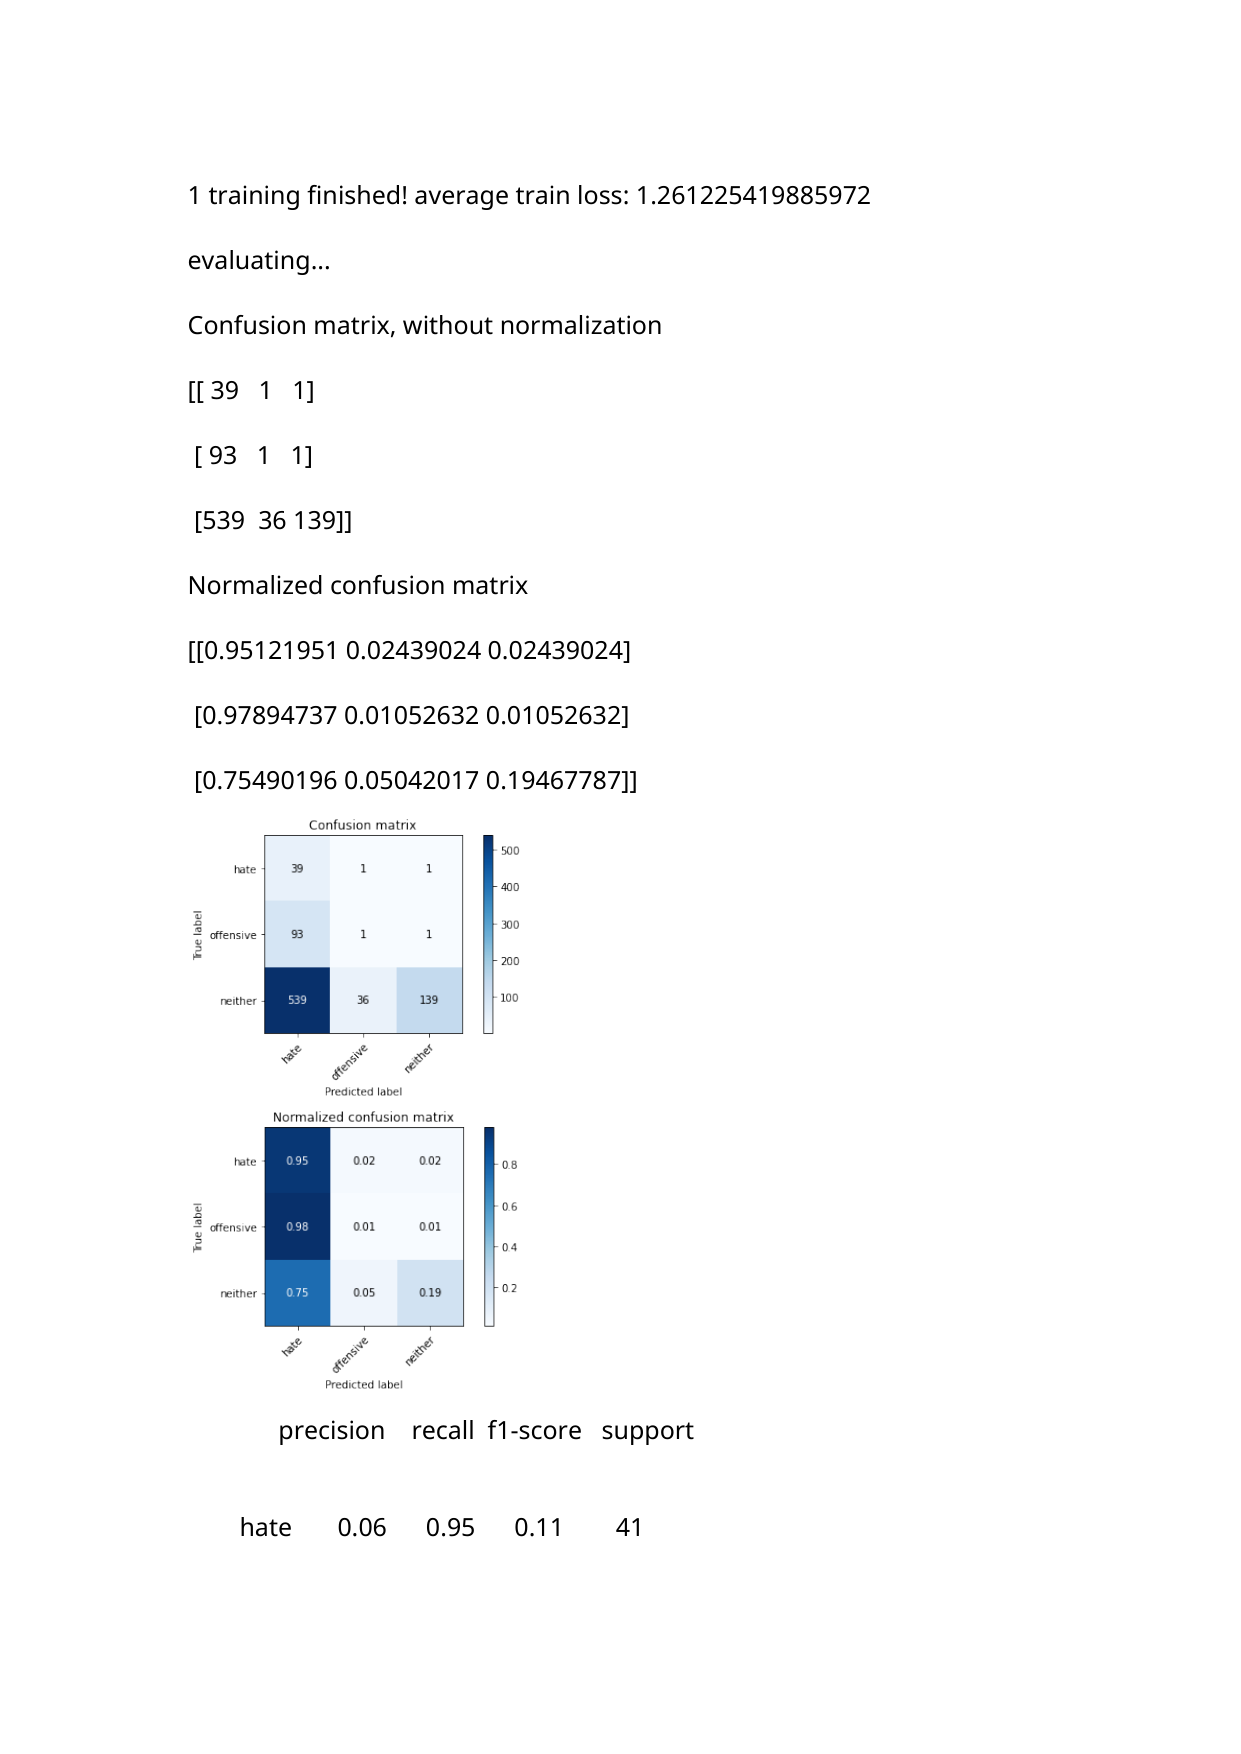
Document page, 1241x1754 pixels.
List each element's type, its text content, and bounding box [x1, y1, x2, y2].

text [ 93 1 1] [187, 422, 1053, 487]
text [539 36 139]] [187, 487, 1053, 552]
text Confusion matrix, without normalization [187, 292, 1053, 357]
text [0.75490196 0.05042017 0.19467787]] [187, 747, 1053, 812]
text hate 0.06 0.95 0.11 41 [187, 1494, 1053, 1559]
text precision recall f1-score support [187, 1397, 1053, 1462]
text [[ 39 1 1] [187, 357, 1053, 422]
text 1 training finished! average train loss: 1.261225419885972 [187, 162, 1053, 227]
text Normalized confusion matrix [187, 552, 1053, 617]
text [0.97894737 0.01052632 0.01052632] [187, 682, 1053, 747]
text [[0.95121951 0.02439024 0.02439024] [187, 617, 1053, 682]
picture [187, 1105, 525, 1397]
picture [187, 812, 527, 1104]
text evaluating... [187, 227, 1053, 292]
